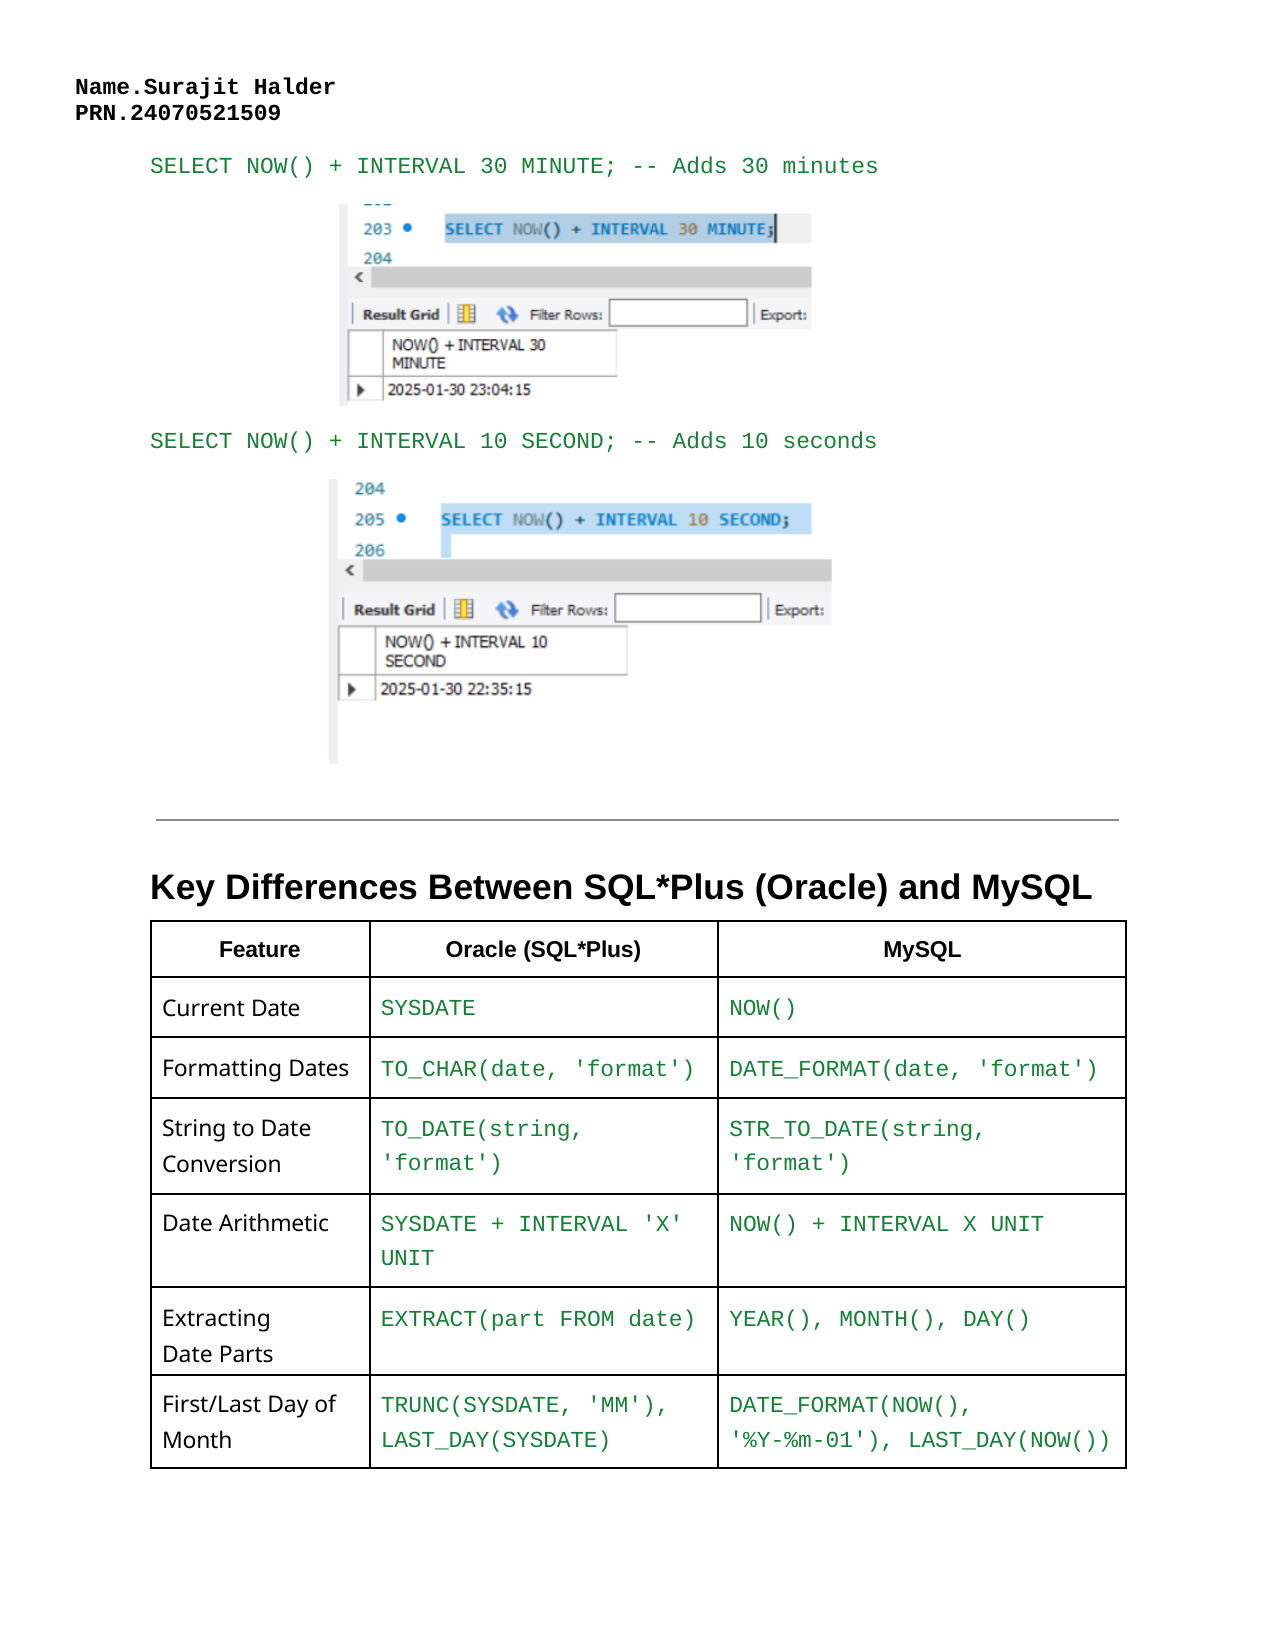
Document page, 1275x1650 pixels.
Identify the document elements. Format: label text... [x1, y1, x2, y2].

table_cell NOW() [719, 978, 1125, 1036]
table_cell Formatting Dates [152, 1038, 369, 1097]
table_cell Current Date [152, 978, 369, 1036]
table_cell DATE_FORMAT(NOW(), '%Y-%m-01'), LAST_DAY(NOW()) [719, 1376, 1125, 1467]
text Key Differences Between SQL*Plus (Oracle) and MySQL [150, 866, 1200, 907]
table_cell SYSDATE [371, 978, 717, 1036]
table_cell String to Date Conversion [152, 1099, 369, 1192]
table_cell TO_CHAR(date, 'format') [371, 1038, 717, 1097]
table_cell EXTRACT(part FROM date) [371, 1288, 717, 1373]
table_cell YEAR(), MONTH(), DAY() [719, 1288, 1125, 1373]
table_cell Extracting Date Parts [152, 1288, 369, 1373]
table_cell NOW() + INTERVAL X UNIT [719, 1195, 1125, 1286]
picture [293, 204, 812, 406]
picture [273, 479, 832, 764]
table_header Oracle (SQL*Plus) [371, 922, 717, 976]
text SELECT NOW() + INTERVAL 30 MINUTE; -- Adds 30 minutes [150, 155, 955, 181]
table_cell STR_TO_DATE(string, 'format') [719, 1099, 1125, 1192]
text SELECT NOW() + INTERVAL 10 SECOND; -- Adds 10 seconds [150, 429, 955, 456]
table_cell First/Last Day of Month [152, 1376, 369, 1467]
table_cell TRUNC(SYSDATE, 'MM'), LAST_DAY(SYSDATE) [371, 1376, 717, 1467]
table_header Feature [152, 922, 369, 976]
table_cell Date Arithmetic [152, 1195, 369, 1286]
table_cell SYSDATE + INTERVAL 'X' UNIT [371, 1195, 717, 1286]
table_header MySQL [719, 922, 1125, 976]
table_cell DATE_FORMAT(date, 'format') [719, 1038, 1125, 1097]
table_cell TO_DATE(string, 'format') [371, 1099, 717, 1192]
